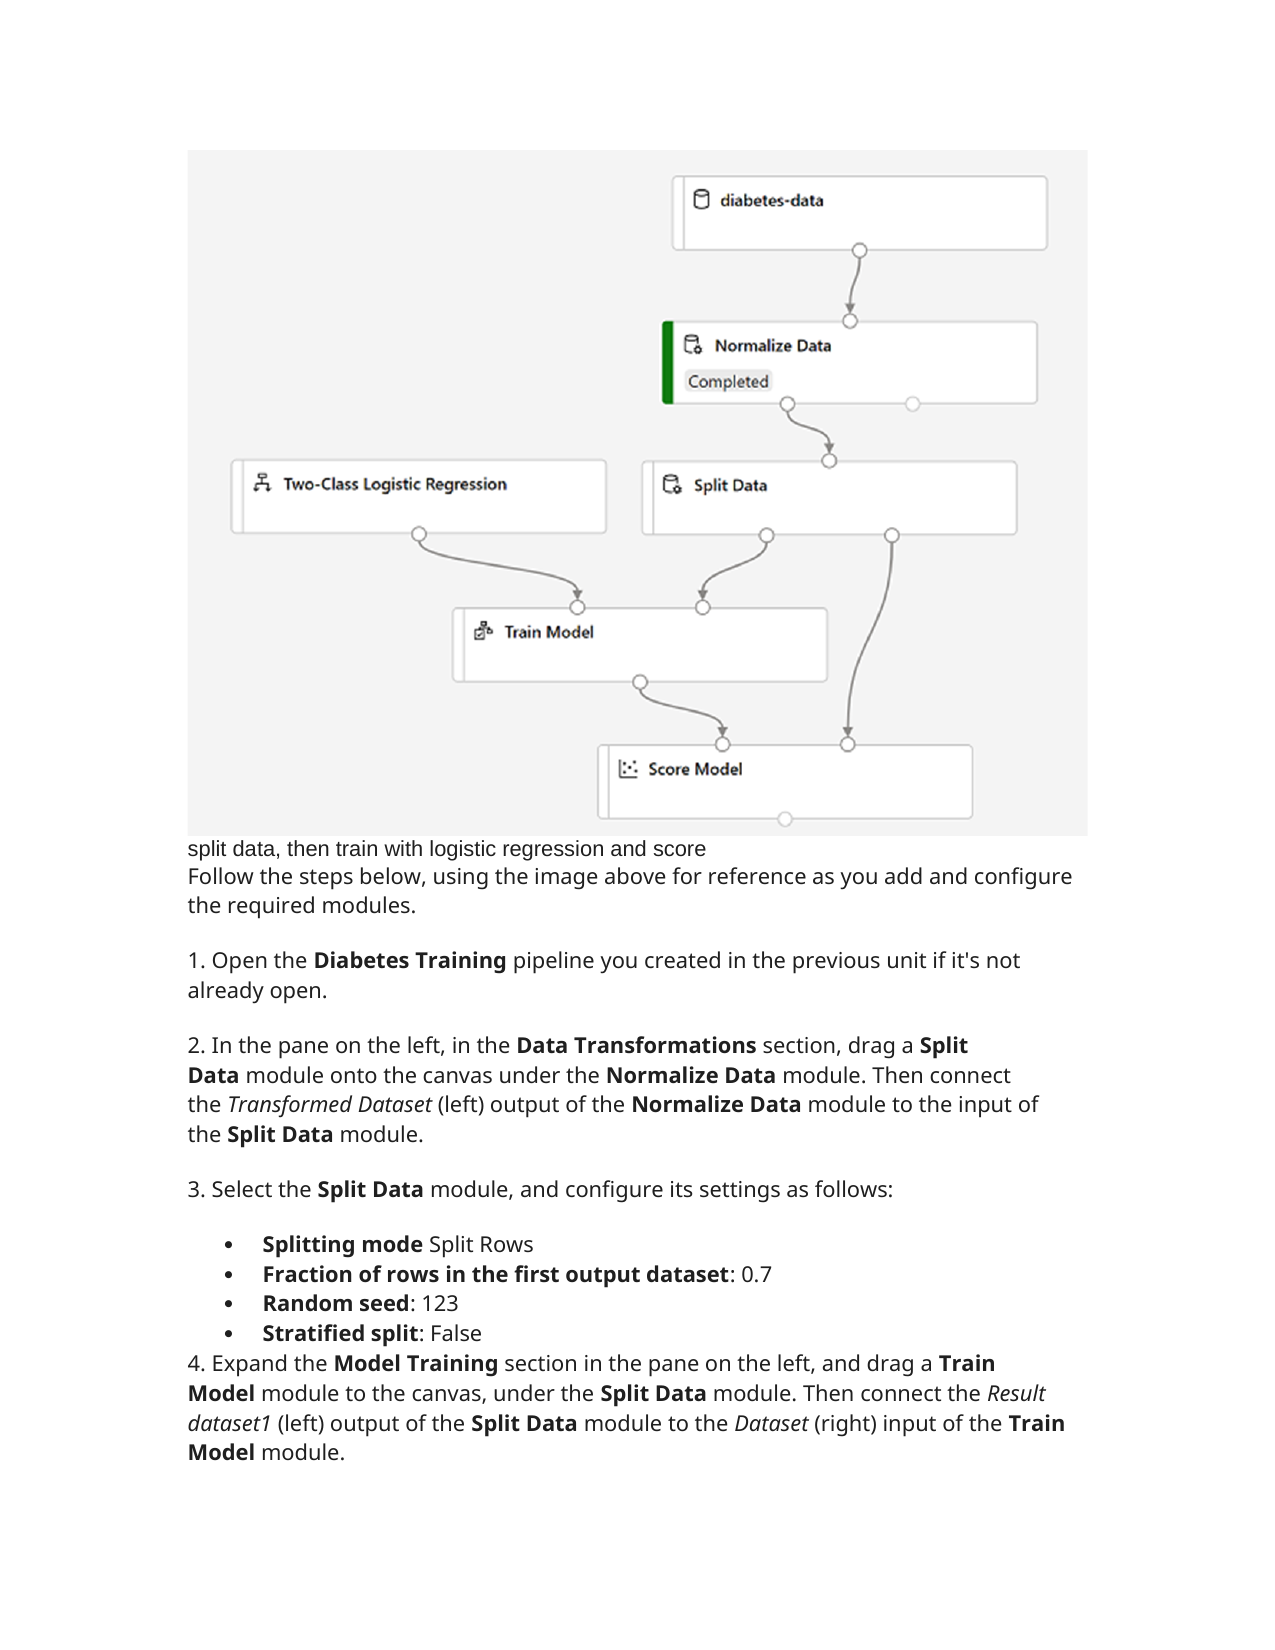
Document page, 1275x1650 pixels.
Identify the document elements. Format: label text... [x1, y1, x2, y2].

text 3. Select the Split Data module, and configure its settings as follows: [187, 1174, 1087, 1204]
list Random seed: 123 [225, 1288, 1087, 1318]
text split data, then train with logistic regression and score [187, 836, 1087, 861]
list Splitting mode Split Rows [225, 1229, 1087, 1258]
text Follow the steps below, using the image above for reference as you add and configure the required modules. [187, 861, 1087, 920]
list Stratified split: False [225, 1318, 1087, 1348]
text 4. Expand the Model Training section in the pane on the left, and drag a Train Model module to the canvas, under the Split Data module. Then connect the Result dataset1 (left) output of the Split Data module to the Dataset (right) input of the Train Model module. [187, 1348, 1087, 1467]
picture [187, 150, 1088, 836]
text 1. Open the Diabetes Training pipeline you created in the previous unit if it's not already open. [187, 945, 1087, 1005]
list Fraction of rows in the first output dataset: 0.7 [225, 1258, 1087, 1288]
text 2. In the pane on the left, in the Data Transformations section, drag a Split Data module onto the canvas under the Normalize Data module. Then connect the Transformed Dataset (left) output of the Normalize Data module to the input of the Split Data module. [187, 1030, 1087, 1149]
